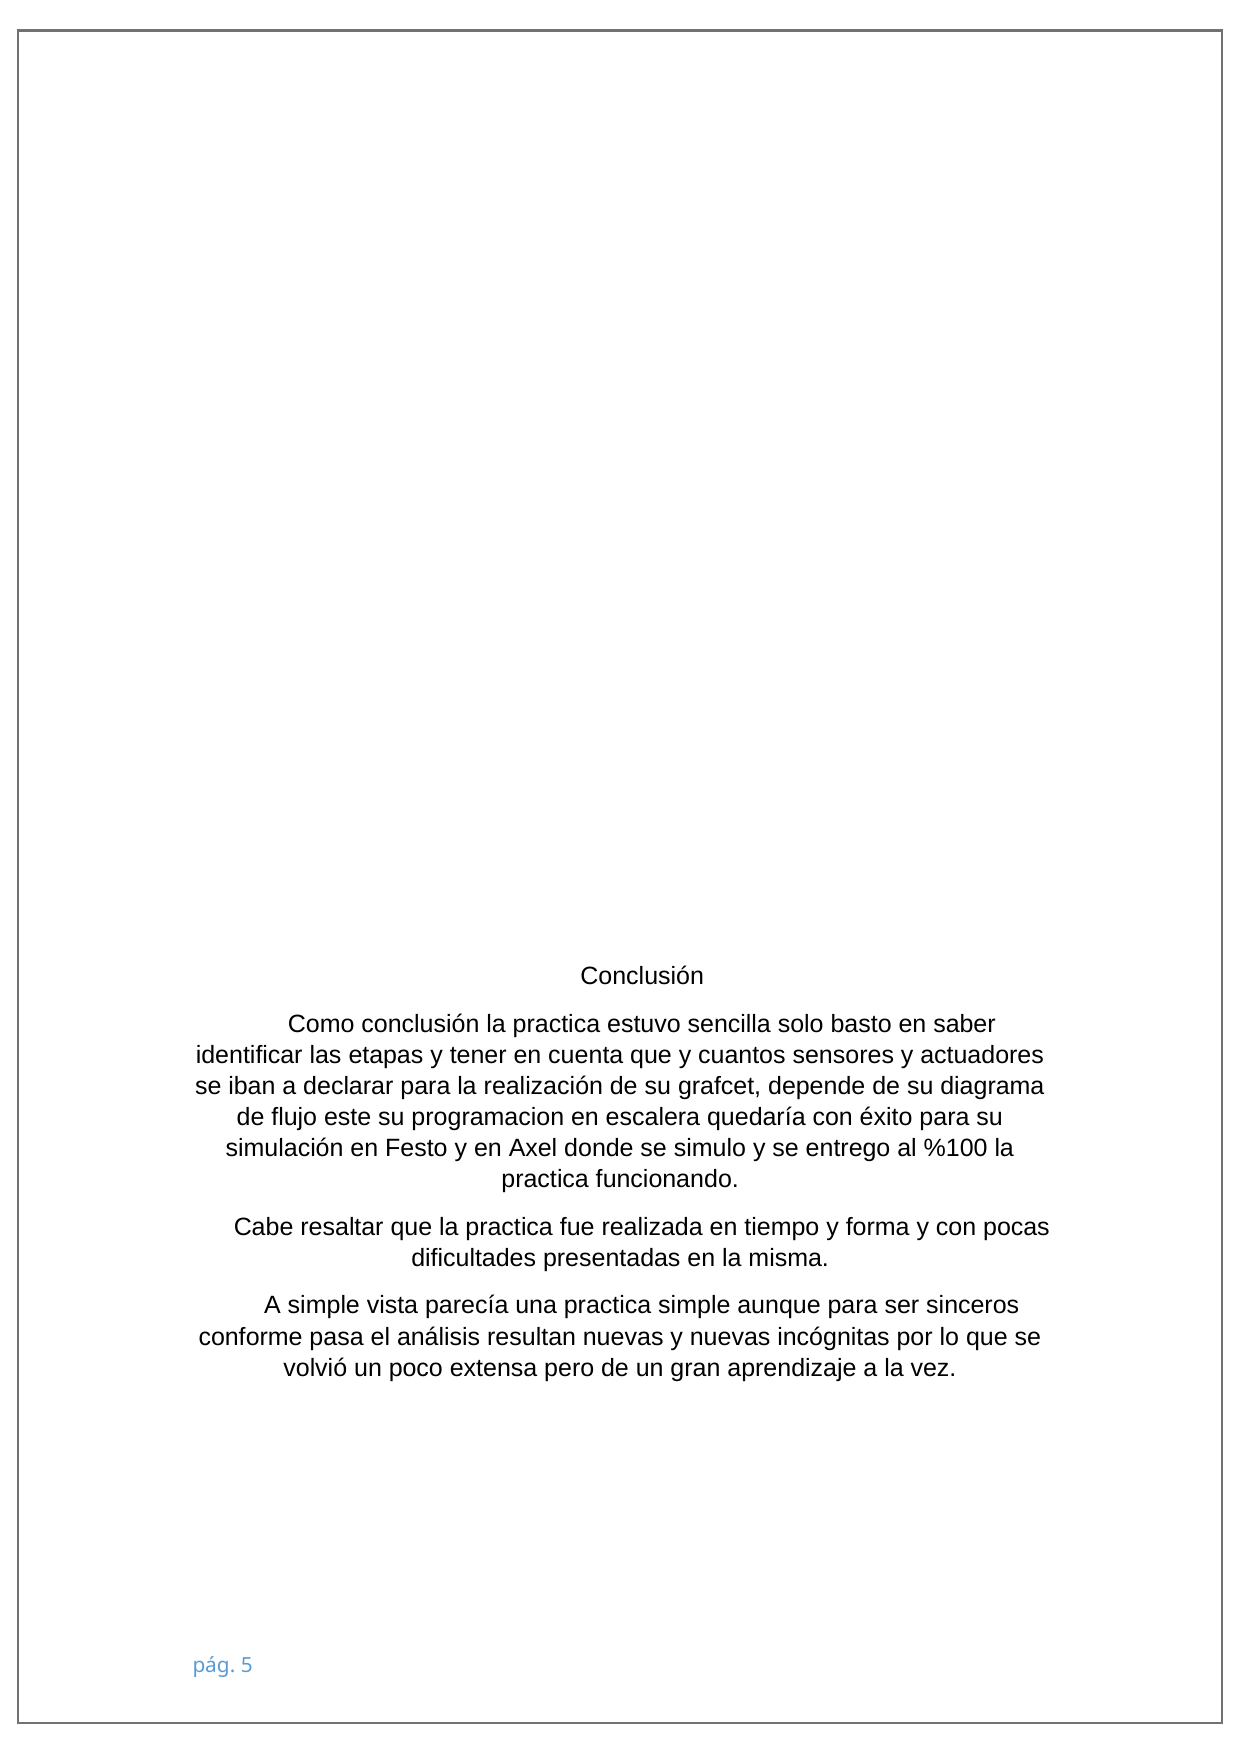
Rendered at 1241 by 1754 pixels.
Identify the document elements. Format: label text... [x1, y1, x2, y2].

text Cabe resaltar que la practica fue realizada en tiempo y forma y con pocas dificultades presentadas en la misma. [187, 1212, 1053, 1271]
text A simple vista parecía una practica simple aunque para ser sinceros conforme pasa el análisis resultan nuevas y nuevas incógnitas por lo que se volvió un poco extensa pero de un gran aprendizaje a la vez. [187, 1290, 1053, 1381]
text Como conclusión la practica estuvo sencilla solo basto en saber identificar las etapas y tener en cuenta que y cuantos sensores y actuadores se iban a declarar para la realización de su grafcet, depende de su diagrama de flujo este su programacion en escalera quedaría con éxito para su simulación en Festo y en Axel donde se simulo y se entrego al %100 la practica funcionando. [187, 1009, 1053, 1193]
text Conclusión [187, 961, 1053, 990]
